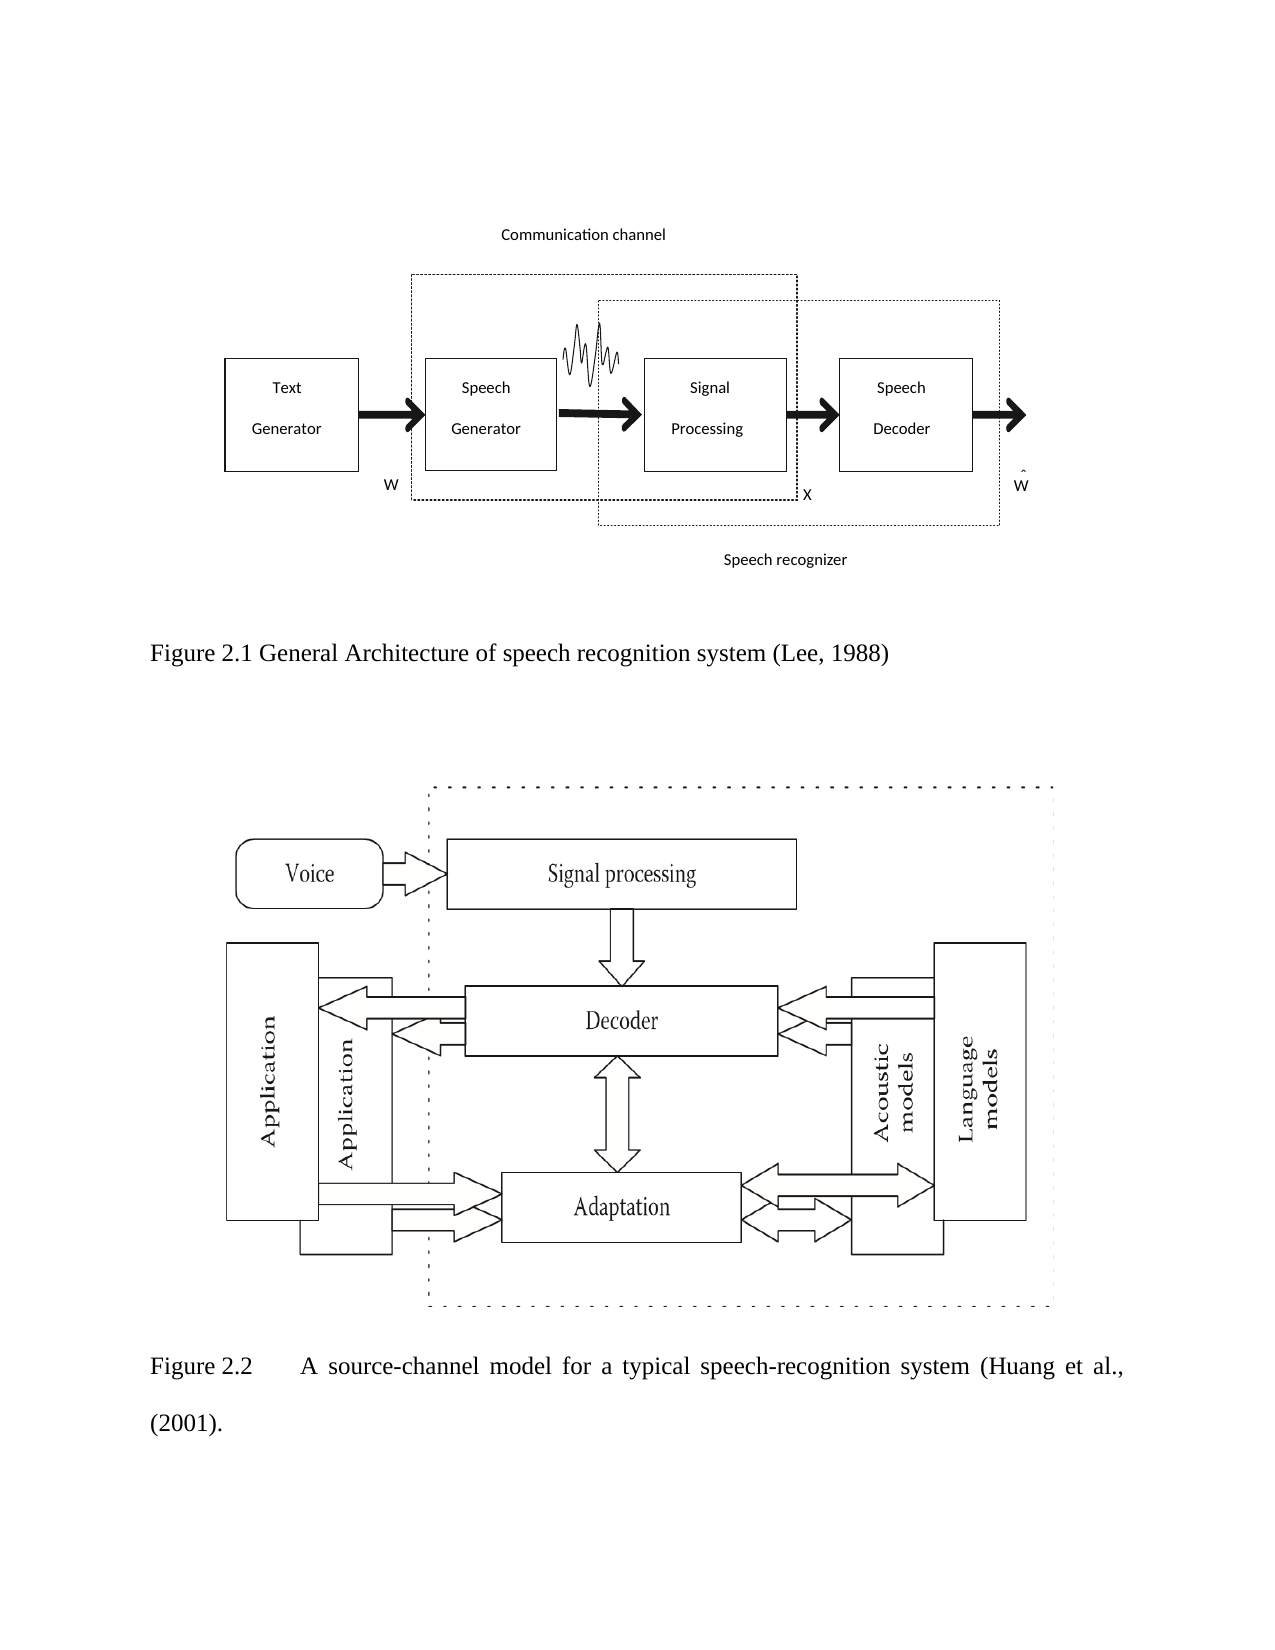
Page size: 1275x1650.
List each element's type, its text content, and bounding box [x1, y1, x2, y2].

text Figure 2.1 General Architecture of speech recognition system (Lee, 1988) [150, 638, 1125, 666]
picture [225, 786, 1054, 1307]
text Figure 2.2 A source-channel model for a typical speech-recognition system (Huang et al., (2001). [150, 1351, 1125, 1437]
